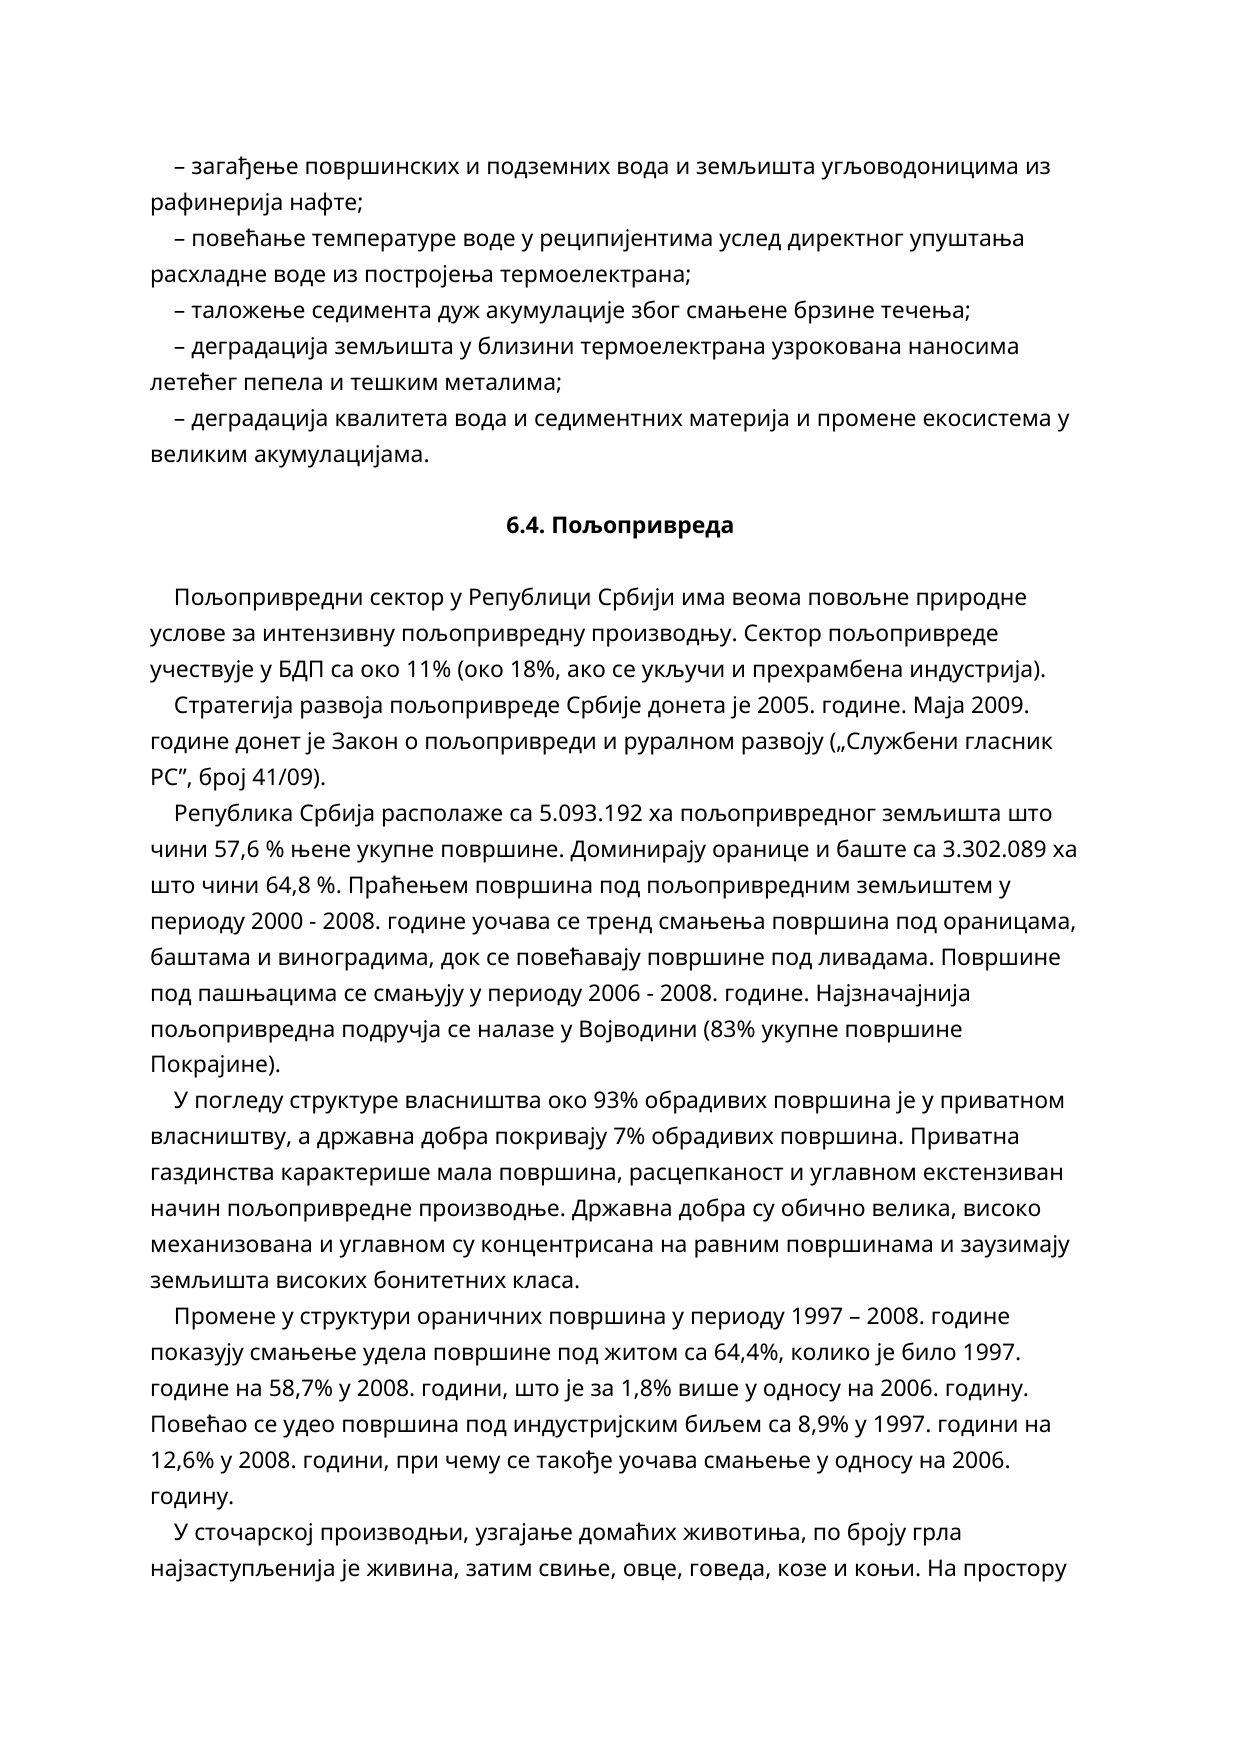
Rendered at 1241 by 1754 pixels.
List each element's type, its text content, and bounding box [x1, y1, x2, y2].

text Пољопривредни сектор у Републици Србији има веома повољне природне услове за интензивну пољопривредну производњу. Сектор пољопривреде учествује у БДП са око 11% (око 18%, ако се укључи и прехрамбена индустрија). [150, 581, 1090, 684]
text 6.4. Пољопривреда [150, 509, 1090, 541]
text – таложење седимента дуж акумулације због смањене брзине течења; [150, 294, 1090, 325]
text У погледу структуре власништва око 93% обрадивих површина је у приватном власништву, а државна добра покривају 7% обрадивих површина. Приватна газдинства карактерише мала површина, расцепканост и углавном екстензиван начин пољопривредне производње. Државна добра су обично велика, високо механизована и углавном су концентрисана на равним површинама и заузимају земљишта високих бонитетних класа. [150, 1084, 1090, 1295]
text Република Србија располаже са 5.093.192 ха пољопривредног земљишта што чини 57,6 % њене укупне површине. Доминирају оранице и баште са 3.302.089 ха што чини 64,8 %. Праћењем површина под пољопривредним земљиштем у периоду 2000 - 2008. године уочава се тренд смањења површина под ораницама, баштама и виноградима, док се повећавају површине под ливадама. Површине под пашњацима се смањују у периоду 2006 - 2008. године. Најзначајнија пољопривредна подручја се налазе у Војводини (83% укупне површине Покрајине). [150, 797, 1090, 1080]
text – деградација земљишта у близини термоелектрана узрокована наносима летећег пепела и тешким металима; [150, 330, 1090, 397]
text – загађење површинских и подземних вода и земљишта угљоводоницима из рафинерија нафте; [150, 150, 1090, 217]
text Стратегија развоја пољопривреде Србије донета је 2005. године. Маја 2009. године донет је Закон о пољопривреди и руралном развоју („Службени гласник РС”, број 41/09). [150, 689, 1090, 792]
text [150, 1516, 1090, 1583]
text – деградација квалитета вода и седиментних материја и промене екосистема у великим акумулацијама. [150, 402, 1090, 469]
text – повећање температуре воде у реципијентима услед директног упуштања расхладне воде из постројења термоелектрана; [150, 222, 1090, 289]
text Промене у структури ораничних површина у периоду 1997 – 2008. године показују смањење удела површине под житом са 64,4%, колико је било 1997. године на 58,7% у 2008. години, што је за 1,8% више у односу на 2006. годину. Повећао се удео површина под индустријским биљем са 8,9% у 1997. години на 12,6% у 2008. години, при чему се такође уочава смањење у односу на 2006. годину. [150, 1300, 1090, 1511]
